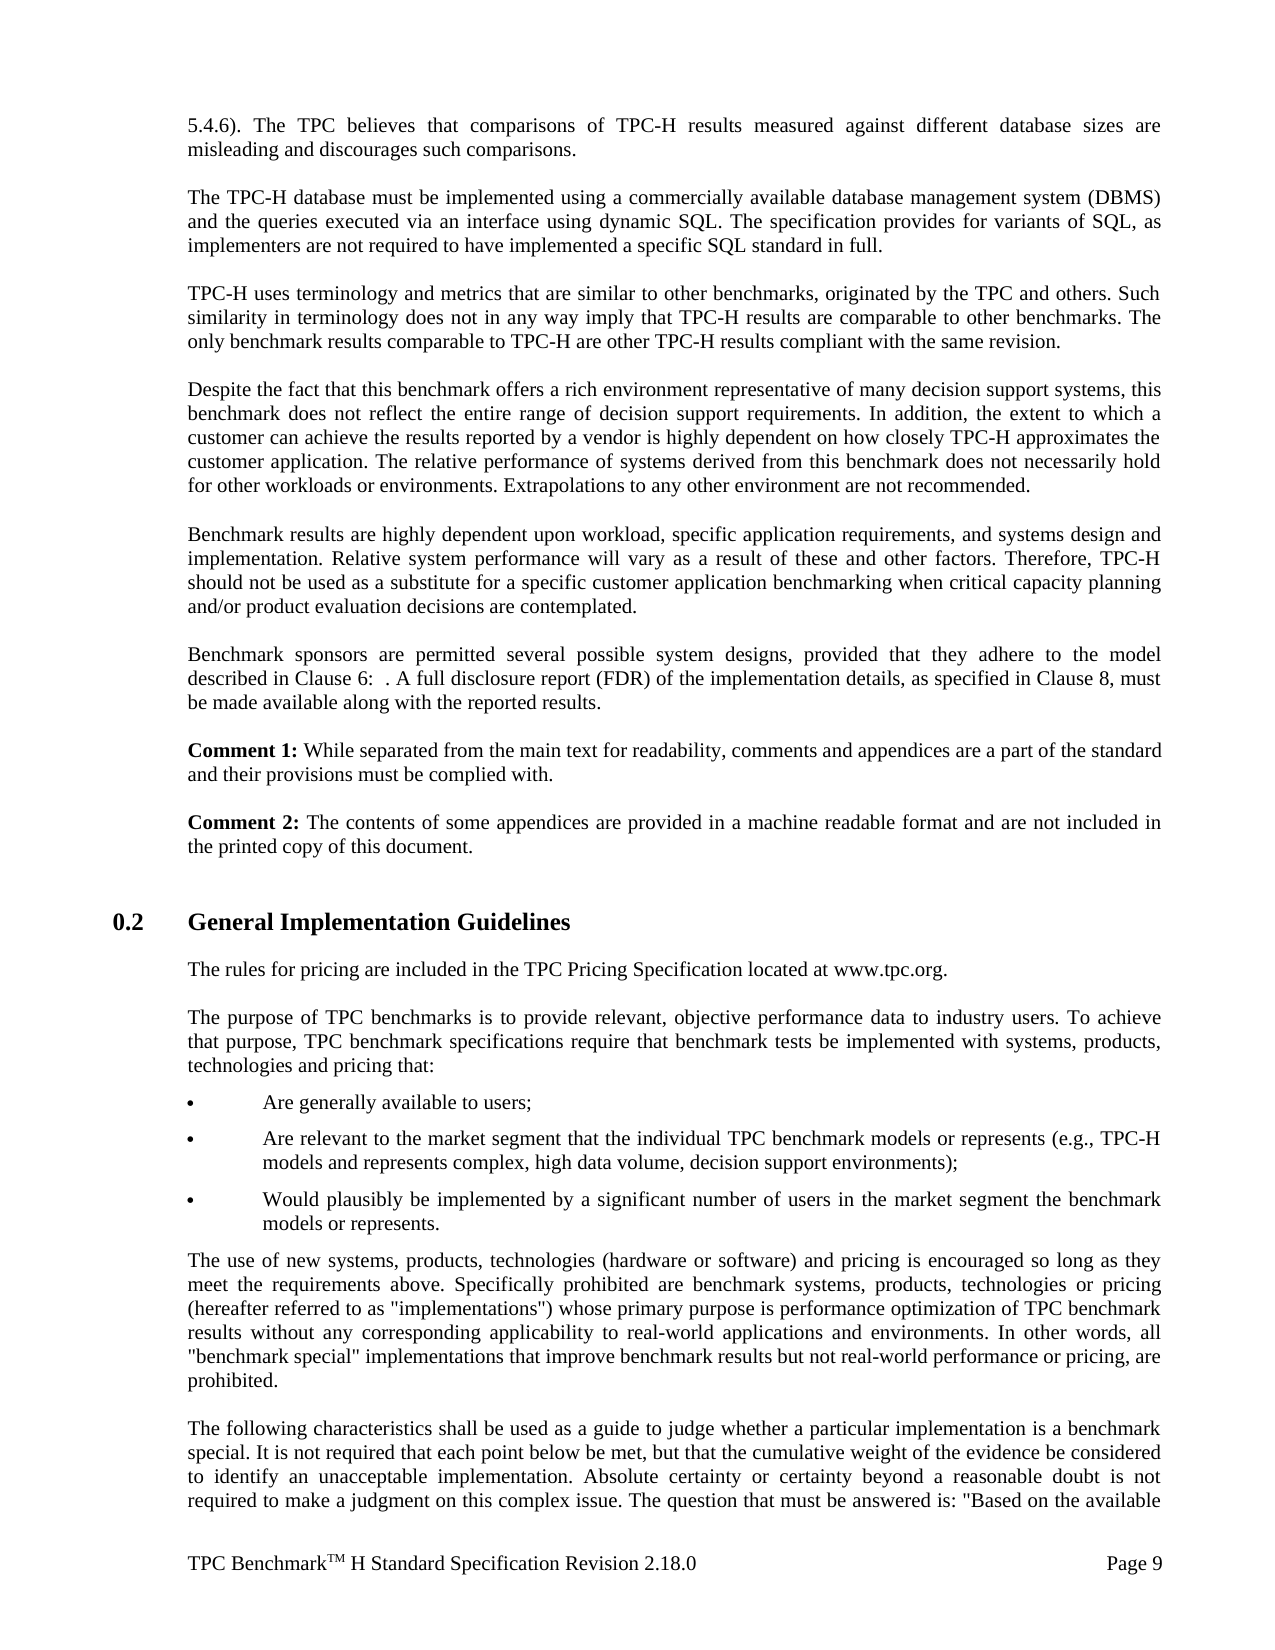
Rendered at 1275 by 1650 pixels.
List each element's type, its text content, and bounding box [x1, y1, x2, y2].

text Comment 1: While separated from the main text for readability, comments and appendices are a part of the standard and their provisions must be complied with. [187, 738, 1162, 786]
text Would plausibly be implemented by a significant number of users in the market segment the benchmark models or represents. [187, 1187, 1162, 1235]
text Comment 2: The contents of some appendices are provided in a machine readable format and are not included in the printed copy of this document. [187, 810, 1162, 858]
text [187, 112, 1162, 161]
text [187, 1416, 1162, 1512]
text TPC-H uses terminology and metrics that are similar to other benchmarks, originated by the TPC and others. Such similarity in terminology does not in any way imply that TPC-H results are comparable to other benchmarks. The only benchmark results comparable to TPC-H are other TPC-H results compliant with the same revision. [187, 281, 1162, 353]
text Despite the fact that this benchmark offers a rich environment representative of many decision support systems, this benchmark does not reflect the entire range of decision support requirements. In addition, the extent to which a customer can achieve the results reported by a vendor is highly dependent on how closely TPC-H approximates the customer application. The relative performance of systems derived from this benchmark does not necessarily hold for other workloads or environments. Extrapolations to any other environment are not recommended. [187, 377, 1162, 497]
text Are generally available to users; [187, 1090, 1162, 1114]
text The TPC-H database must be implemented using a commercially available database management system (DBMS) and the queries executed via an interface using dynamic SQL. The specification provides for variants of SQL, as implementers are not required to have implemented a specific SQL standard in full. [187, 185, 1162, 257]
subtitle General Implementation Guidelines [112, 907, 1162, 936]
text The rules for pricing are included in the TPC Pricing Specification located at www.tpc.org. [187, 957, 1162, 981]
text Benchmark sponsors are permitted several possible system designs, provided that they adhere to the model described in Clause 6: . A full disclosure report (FDR) of the implementation details, as specified in Clause 8, must be made available along with the reported results. [187, 642, 1162, 714]
text The purpose of TPC benchmarks is to provide relevant, objective performance data to industry users. To achieve that purpose, TPC benchmark specifications require that benchmark tests be implemented with systems, products, technologies and pricing that: [187, 1005, 1162, 1077]
text The use of new systems, products, technologies (hardware or software) and pricing is encouraged so long as they meet the requirements above. Specifically prohibited are benchmark systems, products, technologies or pricing (hereafter referred to as "implementations") whose primary purpose is performance optimization of TPC benchmark results without any corresponding applicability to real-world applications and environments. In other words, all "benchmark special" implementations that improve benchmark results but not real-world performance or pricing, are prohibited. [187, 1247, 1162, 1392]
text Are relevant to the market segment that the individual TPC benchmark models or represents (e.g., TPC-H models and represents complex, high data volume, decision support environments); [187, 1126, 1162, 1174]
text Benchmark results are highly dependent upon workload, specific application requirements, and systems design and implementation. Relative system performance will vary as a result of these and other factors. Therefore, TPC-H should not be used as a substitute for a specific customer application benchmarking when critical capacity planning and/or product evaluation decisions are contemplated. [187, 522, 1162, 618]
